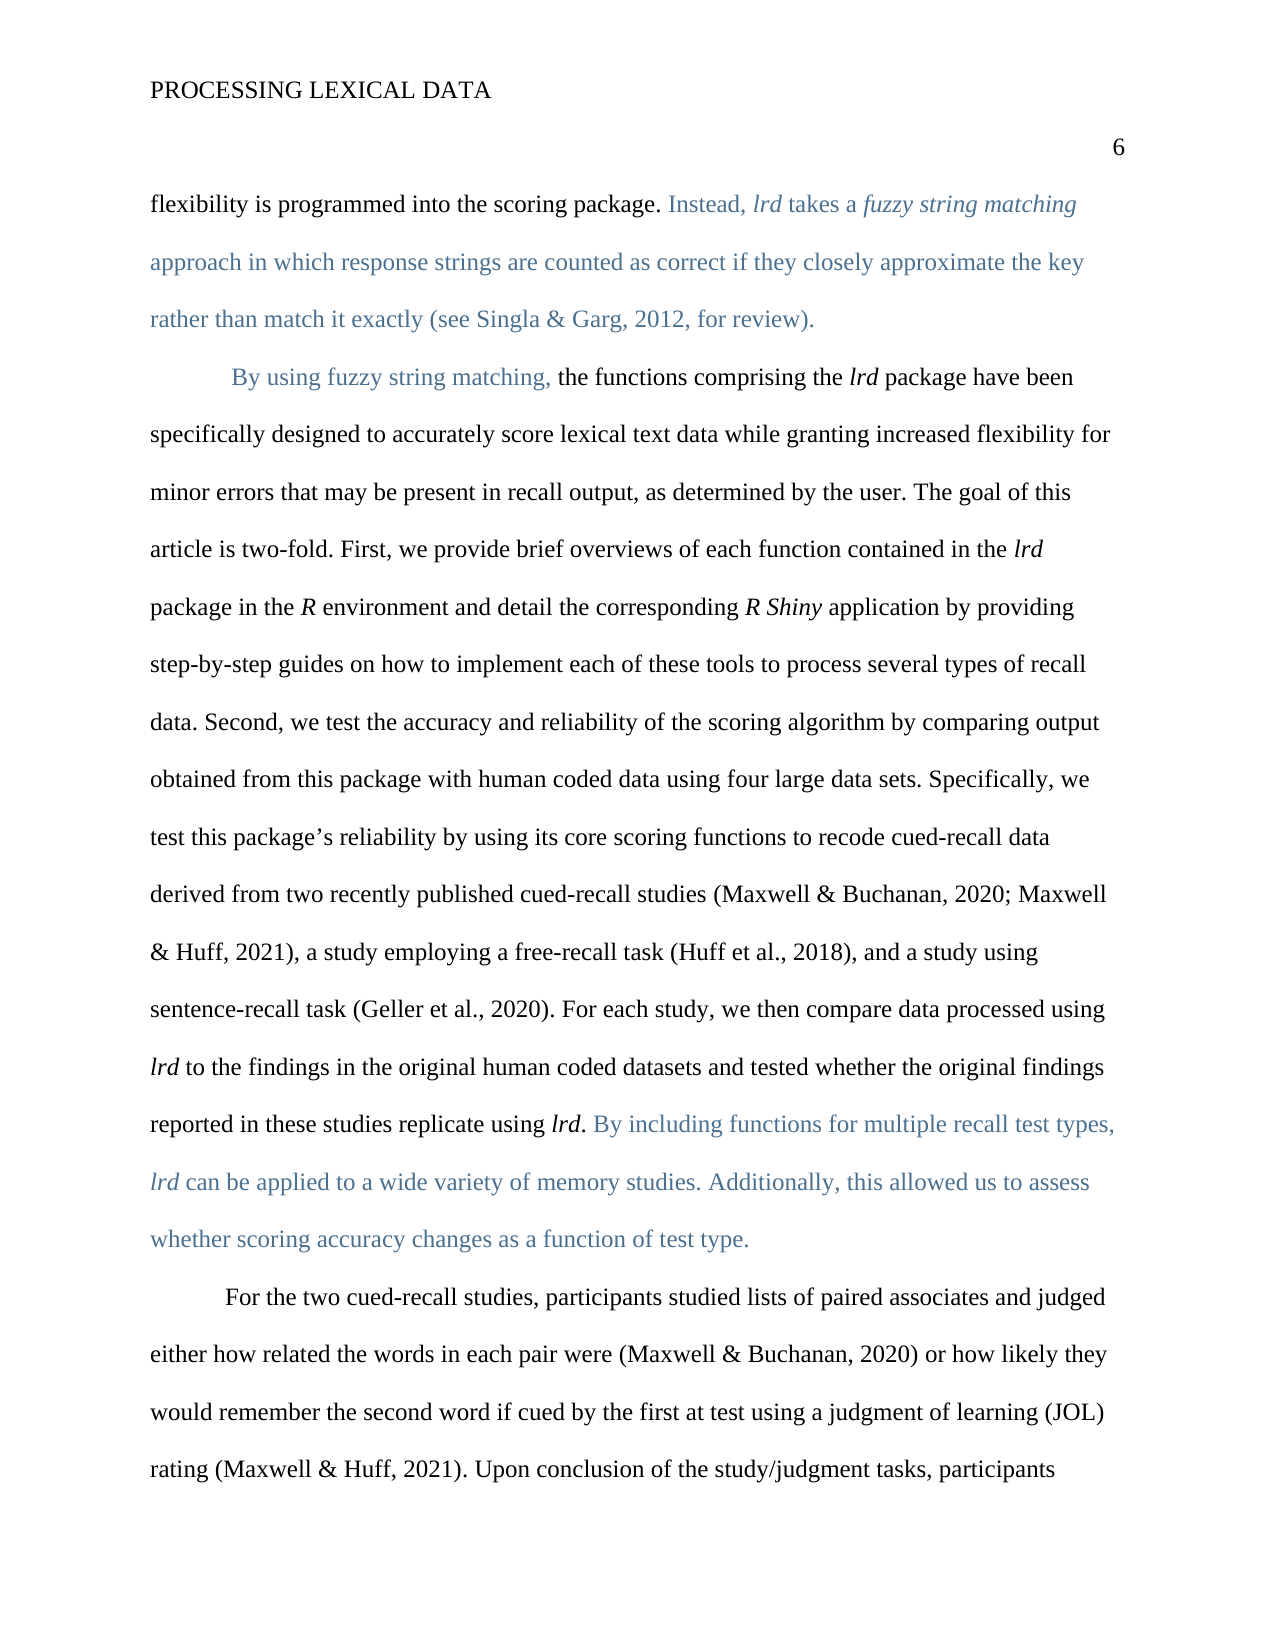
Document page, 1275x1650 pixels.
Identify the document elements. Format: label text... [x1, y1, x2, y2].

text By using fuzzy string matching, the functions comprising the lrd package have been specifically designed to accurately score lexical text data while granting increased flexibility for minor errors that may be present in recall output, as determined by the user. The goal of this article is two-fold. First, we provide brief overviews of each function contained in the lrd package in the R environment and detail the corresponding R Shiny application by providing step-by-step guides on how to implement each of these tools to process several types of recall data. Second, we test the accuracy and reliability of the scoring algorithm by comparing output obtained from this package with human coded data using four large data sets. Specifically, we test this package’s reliability by using its core scoring functions to recode cued-recall data derived from two recently published cued-recall studies (Maxwell & Buchanan, 2020; Maxwell & Huff, 2021), a study employing a free-recall task (Huff et al., 2018), and a study using sentence-recall task (Geller et al., 2020). For each study, we then compare data processed using lrd to the findings in the original human coded datasets and tested whether the original findings reported in these studies replicate using lrd. By including functions for multiple recall test types, lrd can be applied to a wide variety of memory studies. Additionally, this allowed us to assess whether scoring accuracy changes as a function of test type. [150, 362, 1125, 1253]
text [150, 189, 1125, 333]
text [150, 1282, 1125, 1483]
